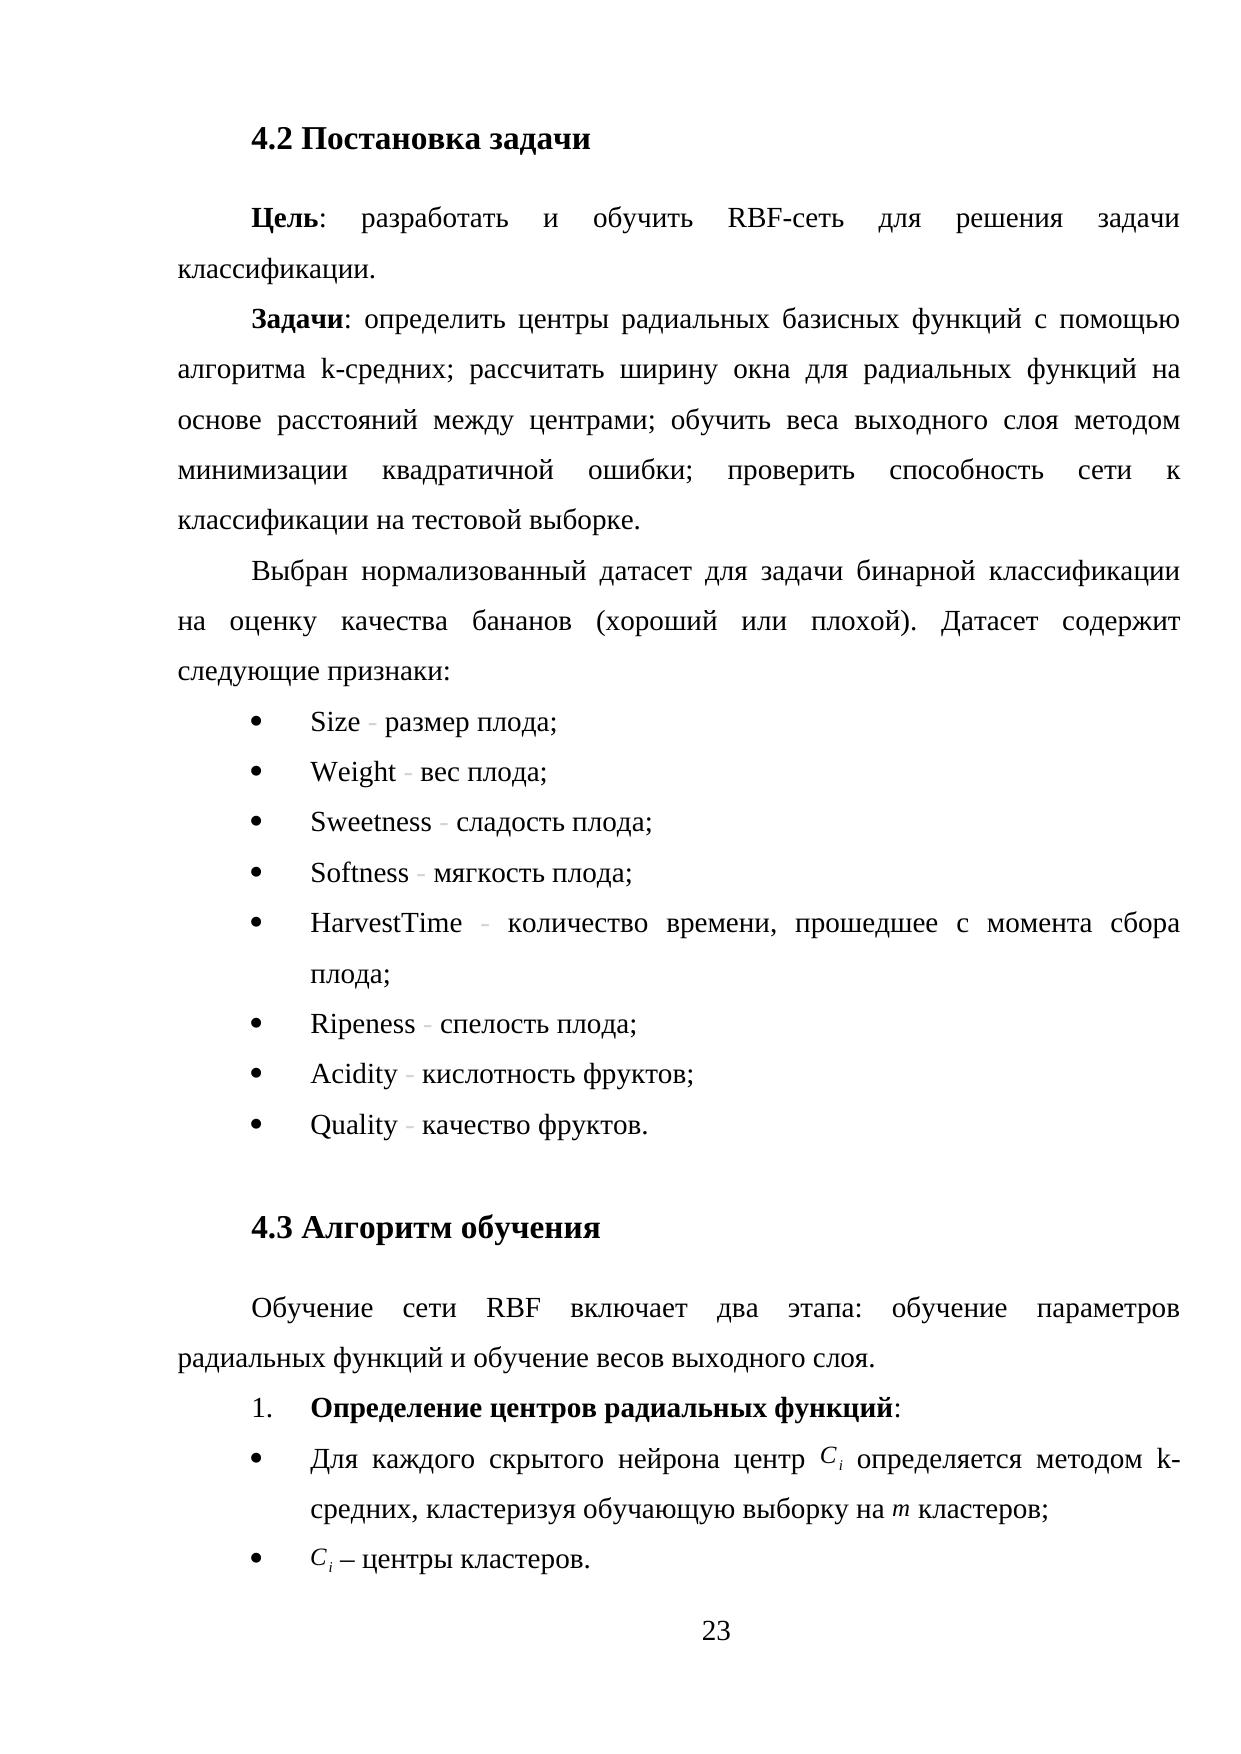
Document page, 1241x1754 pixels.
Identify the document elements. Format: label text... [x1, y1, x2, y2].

text Weight - вес плода; [251, 754, 1181, 788]
text Задачи: определить центры радиальных базисных функций с помощью алгоритма k-средних; рассчитать ширину окна для радиальных функций на основе расстояний между центрами; обучить веса выходного слоя методом минимизации квадратичной ошибки; проверить способность сети к классификации на тестовой выборке. [177, 301, 1181, 536]
text Quality - качество фруктов. [251, 1107, 1181, 1141]
subtitle 4.3 Алгоритм обучения [177, 1207, 1181, 1246]
text Softness - мягкость плода; [251, 855, 1181, 889]
text HarvestTime - количество времени, прошедшее с момента сбора плода; [251, 905, 1181, 989]
text Для каждого скрытого нейрона центр ​ определяется методом k-средних, кластеризуя обучающую выборку на кластеров; [251, 1441, 1181, 1525]
text Acidity - кислотность фруктов; [251, 1057, 1181, 1090]
text Обучение сети RBF включает два этапа: обучение параметров радиальных функций и обучение весов выходного слоя. [177, 1290, 1181, 1374]
subtitle 4.2 Постановка задачи [177, 118, 1181, 156]
text Цель: разработать и обучить RBF-сеть для решения задачи классификации. [177, 201, 1181, 284]
text Выбран нормализованный датасет для задачи бинарной классификации на оценку качества бананов (хороший или плохой). Датасет содержит следующие признаки: [177, 553, 1181, 687]
text Ripeness - спелость плода; [251, 1006, 1181, 1040]
list Определение центров радиальных функций: [251, 1391, 1181, 1424]
text – центры кластеров. [251, 1542, 1181, 1578]
text Sweetness - сладость плода; [251, 804, 1181, 838]
text Size - размер плода; [251, 704, 1181, 737]
